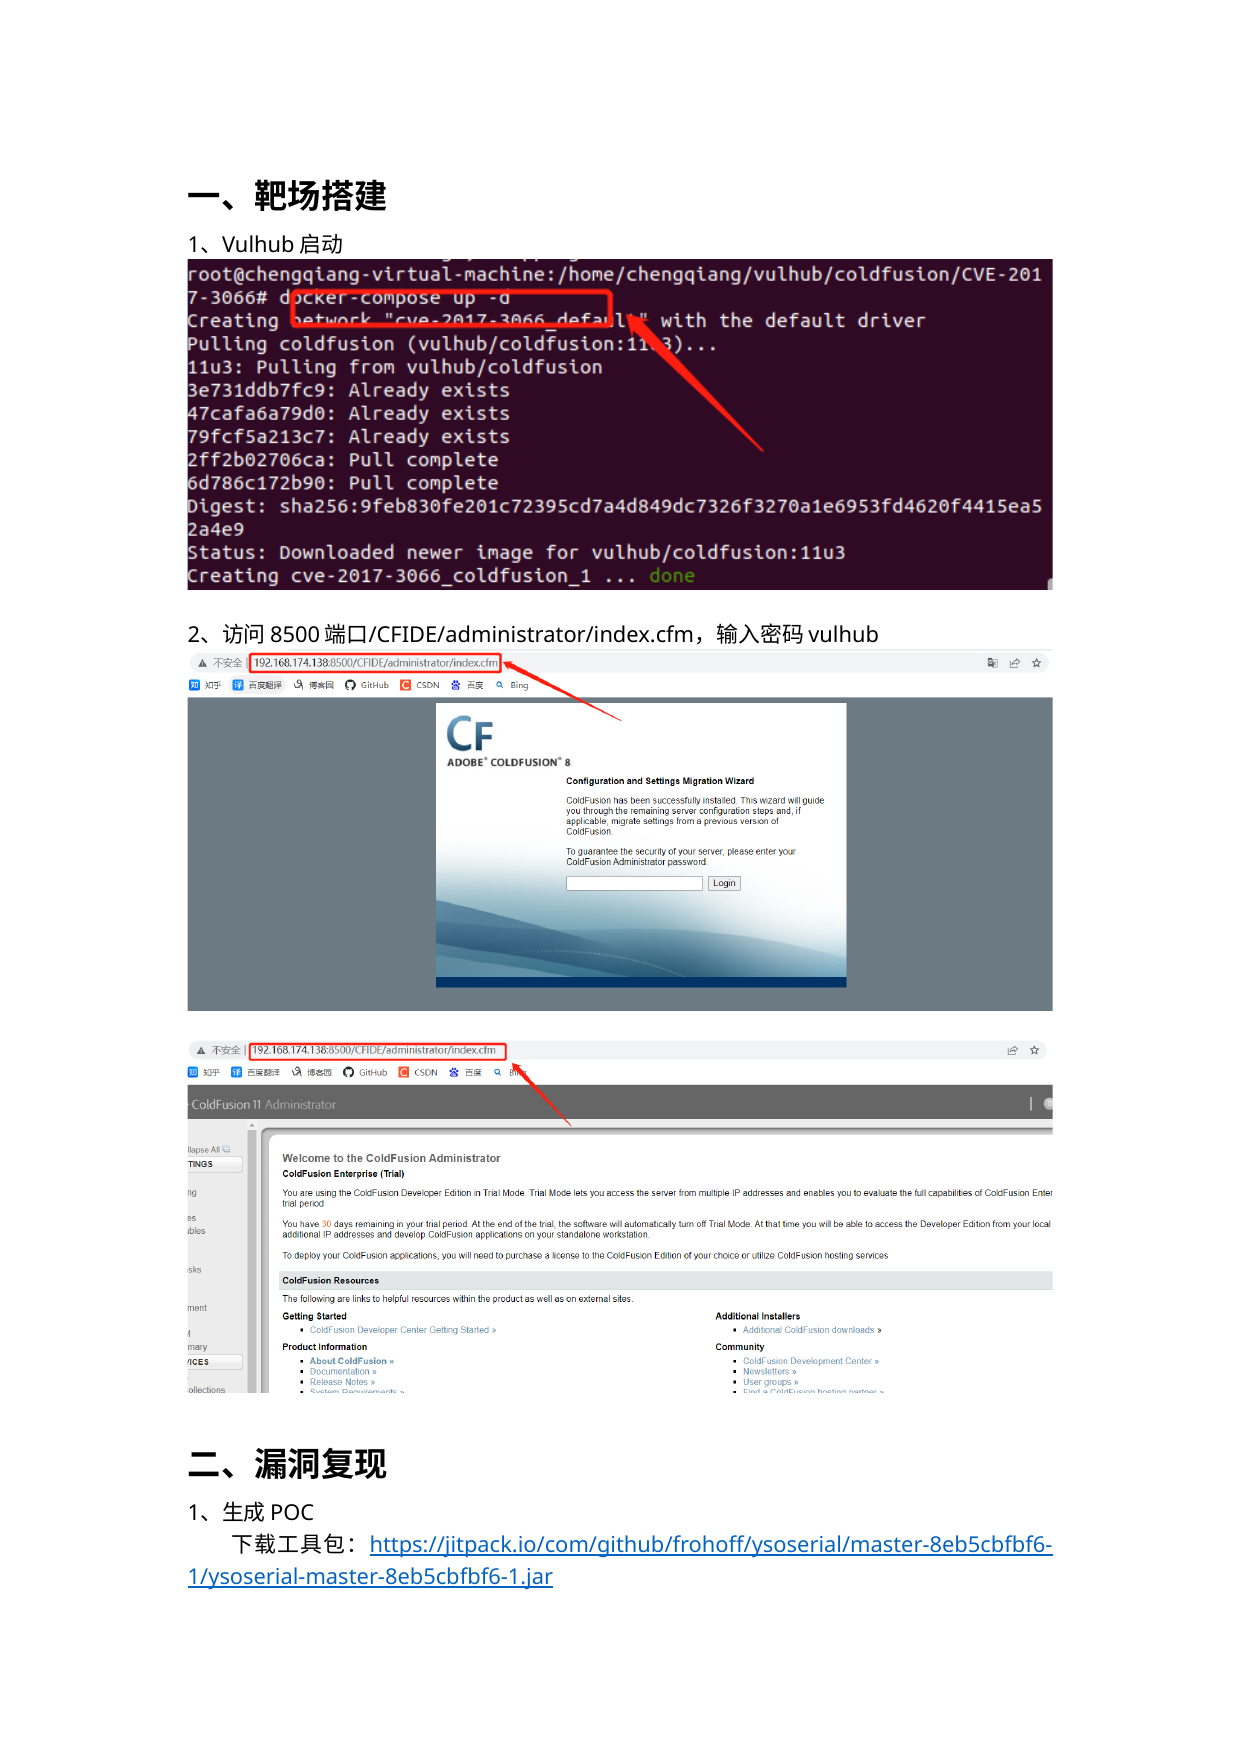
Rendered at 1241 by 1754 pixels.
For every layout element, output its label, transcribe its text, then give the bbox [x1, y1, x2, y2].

text 下载工具包：https://jitpack.io/com/github/frohoff/ysoserial/master-8eb5cbfbf6-1/ysoserial-master-8eb5cbfbf6-1.jar [187, 1527, 1053, 1592]
text 1、Vulhub启动 [187, 227, 1053, 259]
picture [187, 1039, 1053, 1393]
picture [187, 259, 1053, 590]
picture [187, 649, 1053, 1011]
text 2、访问8500端口/CFIDE/administrator/index.cfm，输入密码vulhub [187, 617, 1053, 649]
text 1、生成POC [187, 1494, 1053, 1527]
text 二、漏洞复现 [187, 1429, 1053, 1494]
text 一、靶场搭建 [187, 162, 1053, 227]
